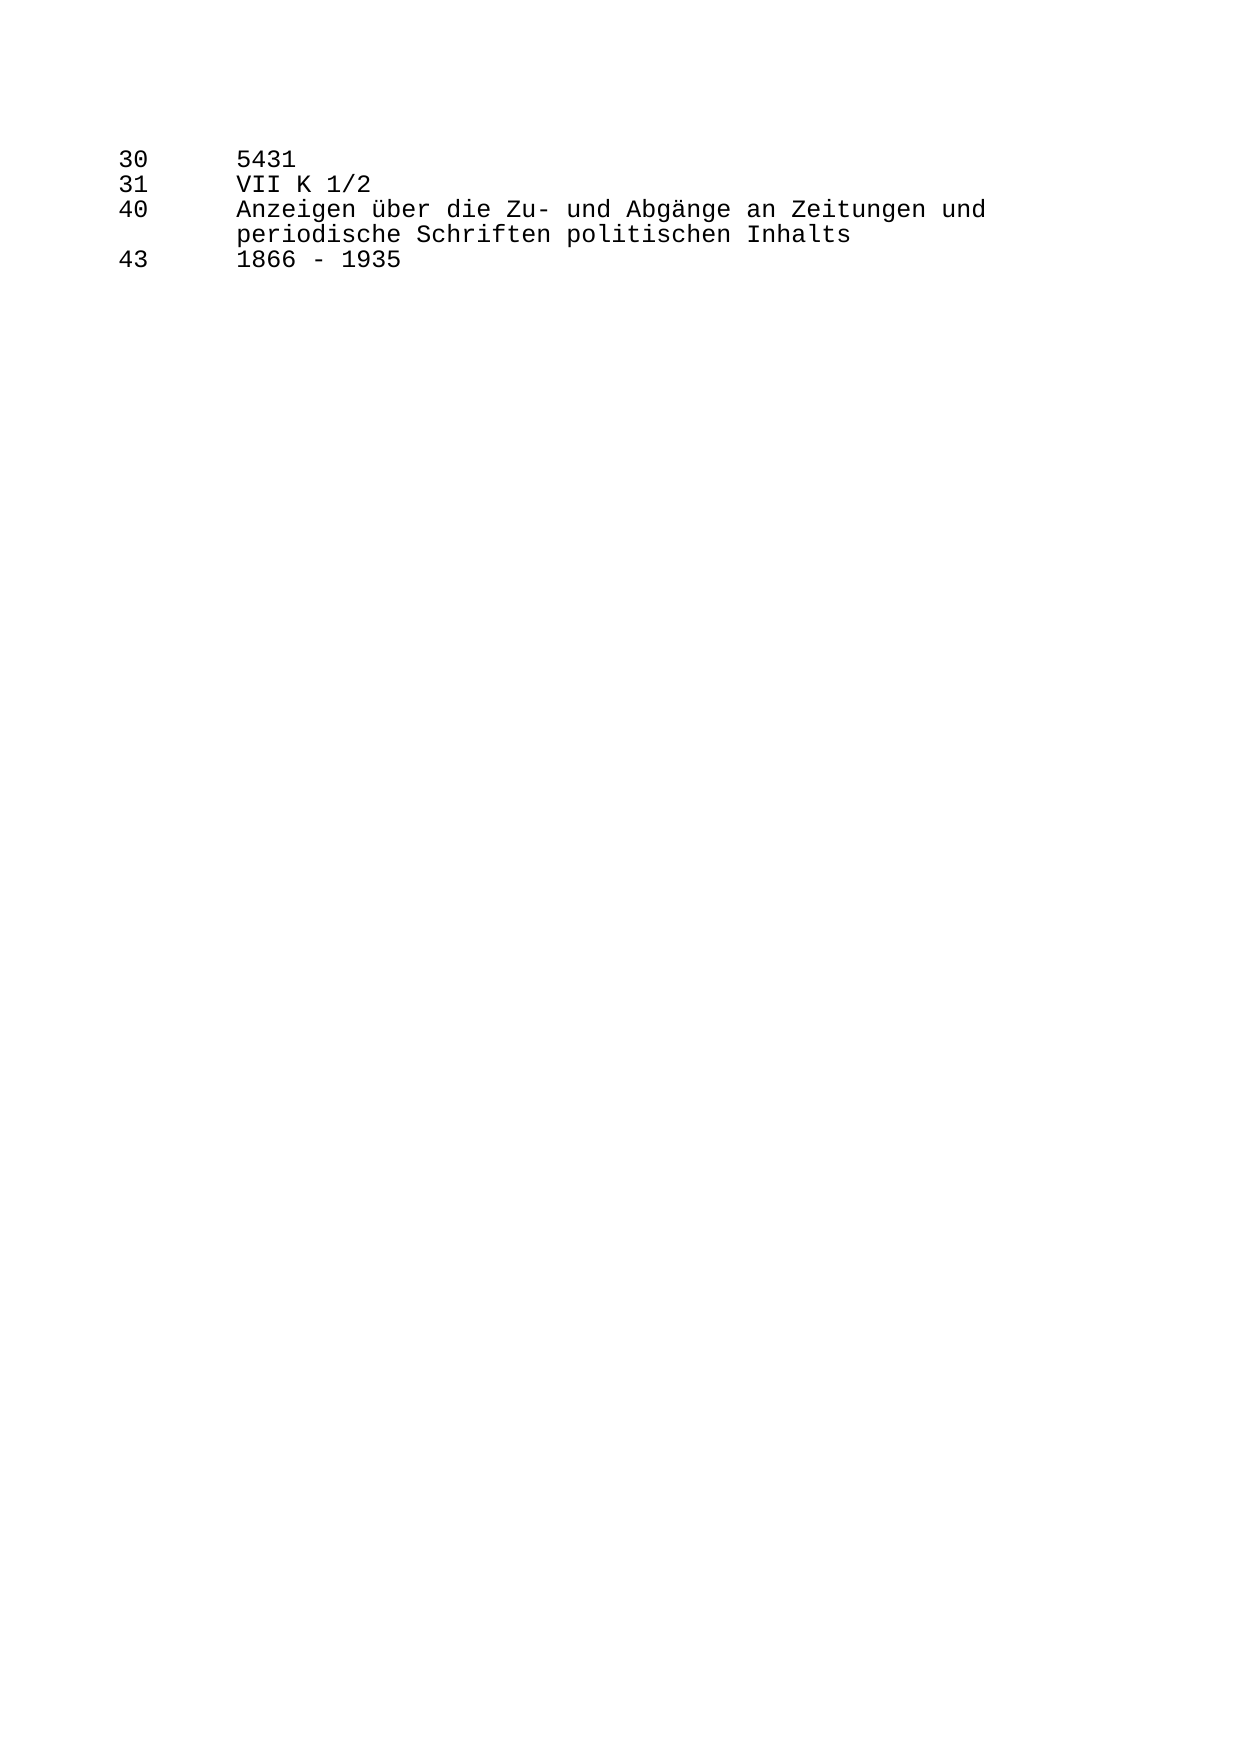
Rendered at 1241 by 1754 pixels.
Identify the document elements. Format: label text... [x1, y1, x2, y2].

text 40 Anzeigen über die Zu- und Abgänge an s[Zeitungen und s[2{periodische} 1{Schriften} 3{politischen Inhalts}]s]s [118, 198, 1122, 248]
text 31 VII K 1/2 [118, 173, 1122, 198]
text 43 1866 - 1935 [118, 248, 1122, 273]
text 30 5431 [118, 148, 1122, 173]
